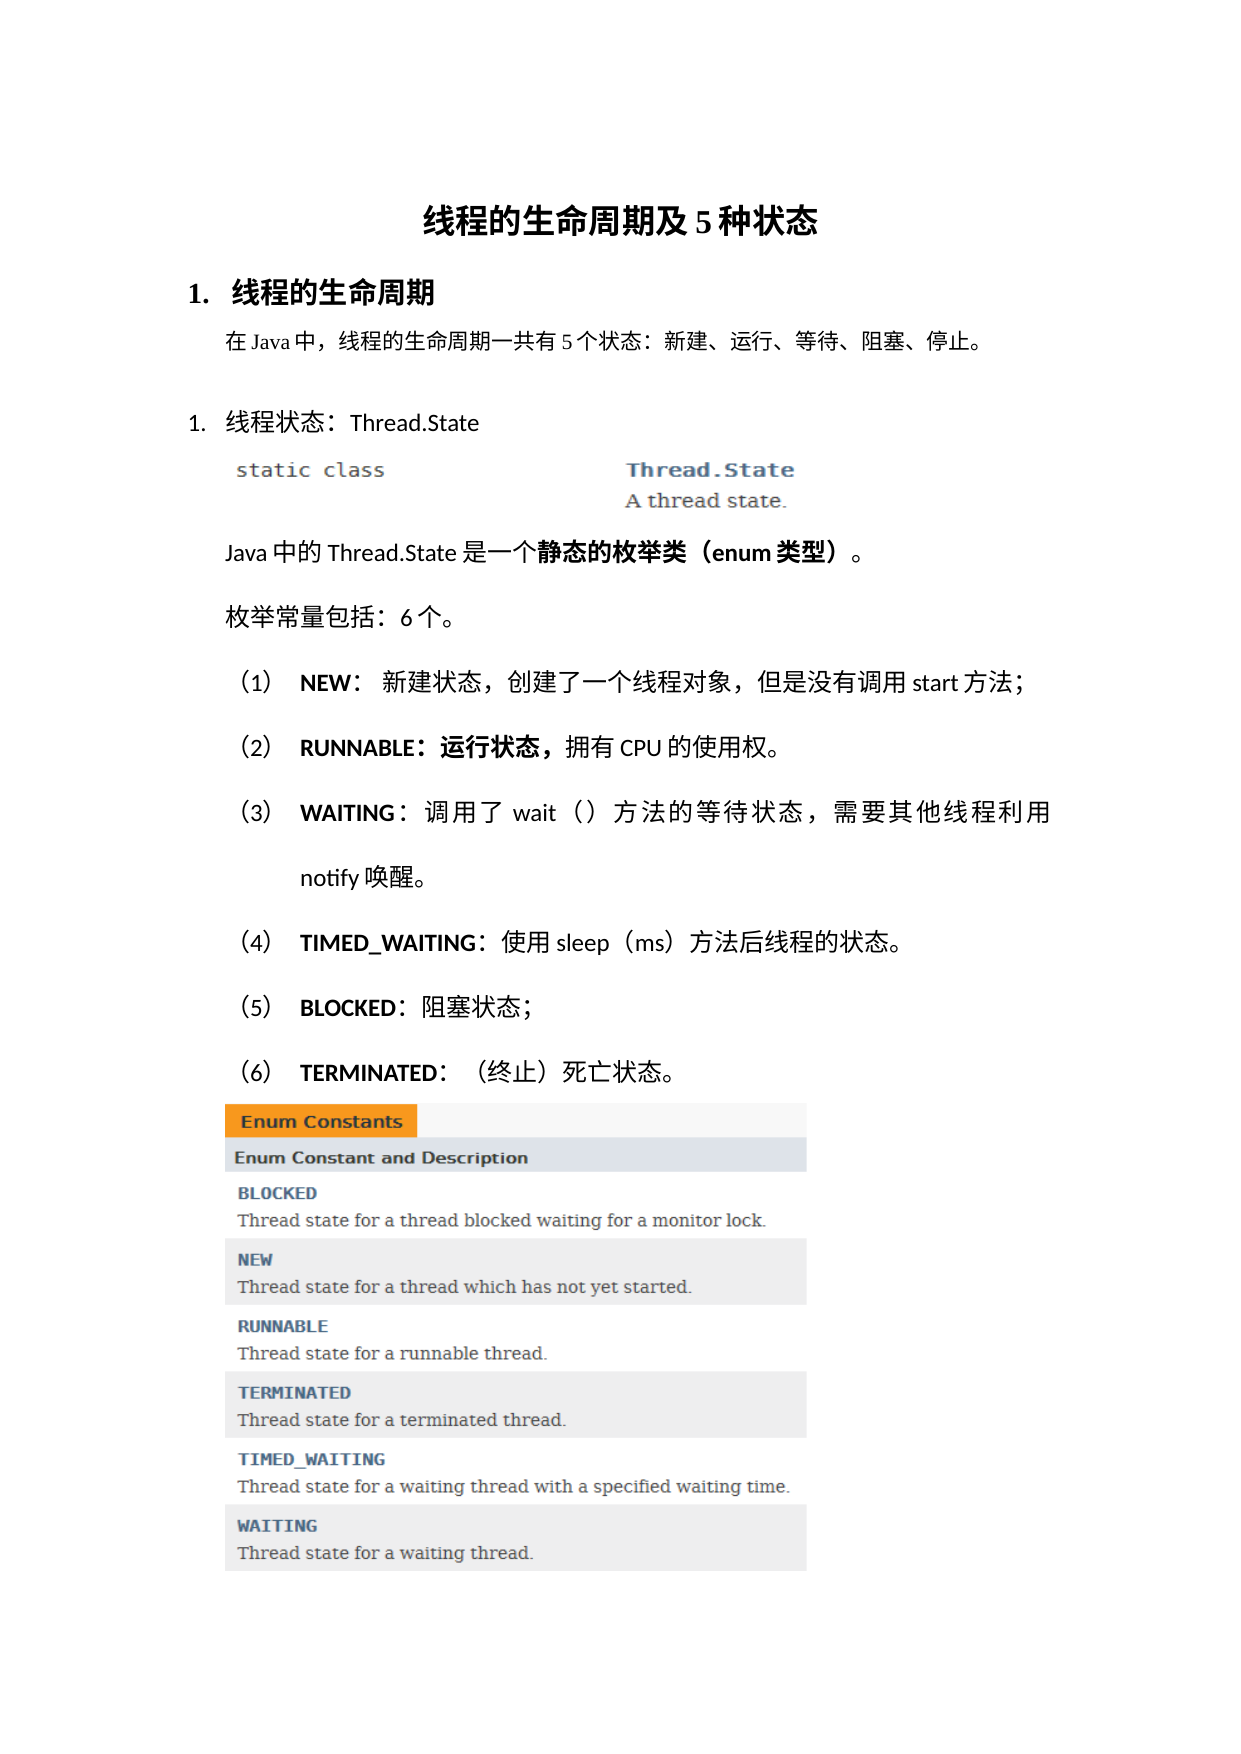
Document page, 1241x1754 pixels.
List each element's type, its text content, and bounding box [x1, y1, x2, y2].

picture [225, 453, 805, 517]
subtitle 线程的生命周期 [187, 258, 1053, 323]
list NEW： 新建状态，创建了一个线程对象，但是没有调用start方法； [225, 648, 1053, 713]
list 线程状态：Thread.State [187, 388, 1053, 453]
title 线程的生命周期及5种状态 [187, 187, 1053, 252]
list BLOCKED：阻塞状态； [225, 973, 1053, 1038]
text 枚举常量包括：6个。 [225, 583, 1053, 648]
picture [225, 1103, 807, 1571]
list TIMED_WAITING：使用sleep（ms）方法后线程的状态。 [225, 908, 1053, 973]
list RUNNABLE：运行状态，拥有CPU的使用权。 [225, 713, 1053, 778]
list TERMINATED：（终止）死亡状态。 [225, 1038, 1053, 1103]
list WAITING：调用了wait（）方法的等待状态，需要其他线程利用notify唤醒。 [225, 778, 1053, 908]
text Java中的Thread.State是一个静态的枚举类（enum类型）。 [225, 518, 1053, 583]
text 在Java中，线程的生命周期一共有5个状态：新建、运行、等待、阻塞、停止。 [225, 323, 1053, 356]
